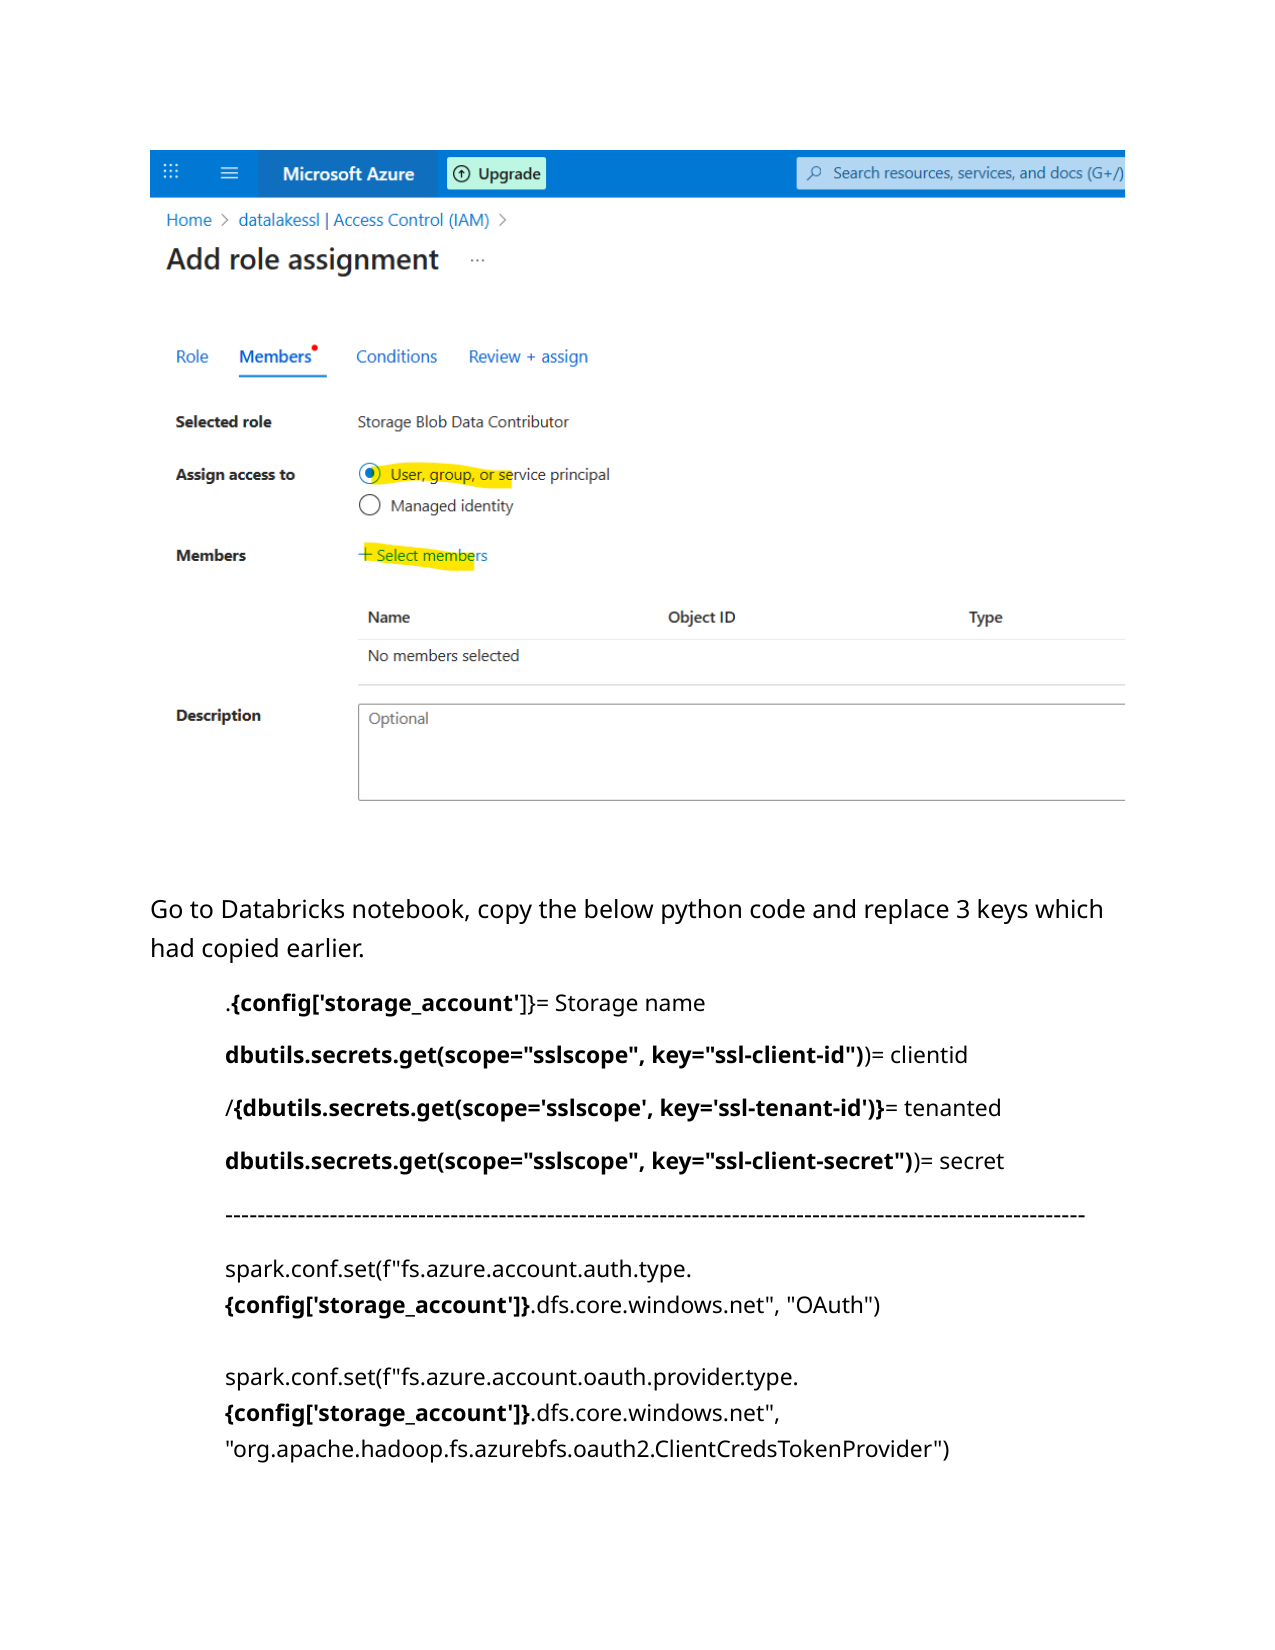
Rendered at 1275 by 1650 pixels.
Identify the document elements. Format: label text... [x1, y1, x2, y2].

text Go to Databricks notebook, copy the below python code and replace 3 keys which had copied earlier. [150, 892, 1125, 965]
text spark.conf.set(f"fs.azure.account.oauth.provider.type.{config['storage_account']}.dfs.core.windows.net", "org.apache.hadoop.fs.azurebfs.oauth2.ClientCredsTokenProvider") [225, 1361, 1125, 1464]
text ----------------------------------------------------------------------------------------------------------- [225, 1197, 1125, 1231]
picture [150, 150, 1125, 815]
text .{config['storage_account']}= Storage name [225, 987, 1125, 1018]
text dbutils.secrets.get(scope="sslscope", key="ssl-client-secret"))= secret [225, 1144, 1125, 1176]
text /{dbutils.secrets.get(scope='sslscope', key='ssl-tenant-id')}= tenanted [225, 1092, 1125, 1123]
text dbutils.secrets.get(scope="sslscope", key="ssl-client-id"))= clientid [225, 1039, 1125, 1071]
text spark.conf.set(f"fs.azure.account.auth.type.{config['storage_account']}.dfs.core.windows.net", "OAuth") [225, 1253, 1125, 1320]
